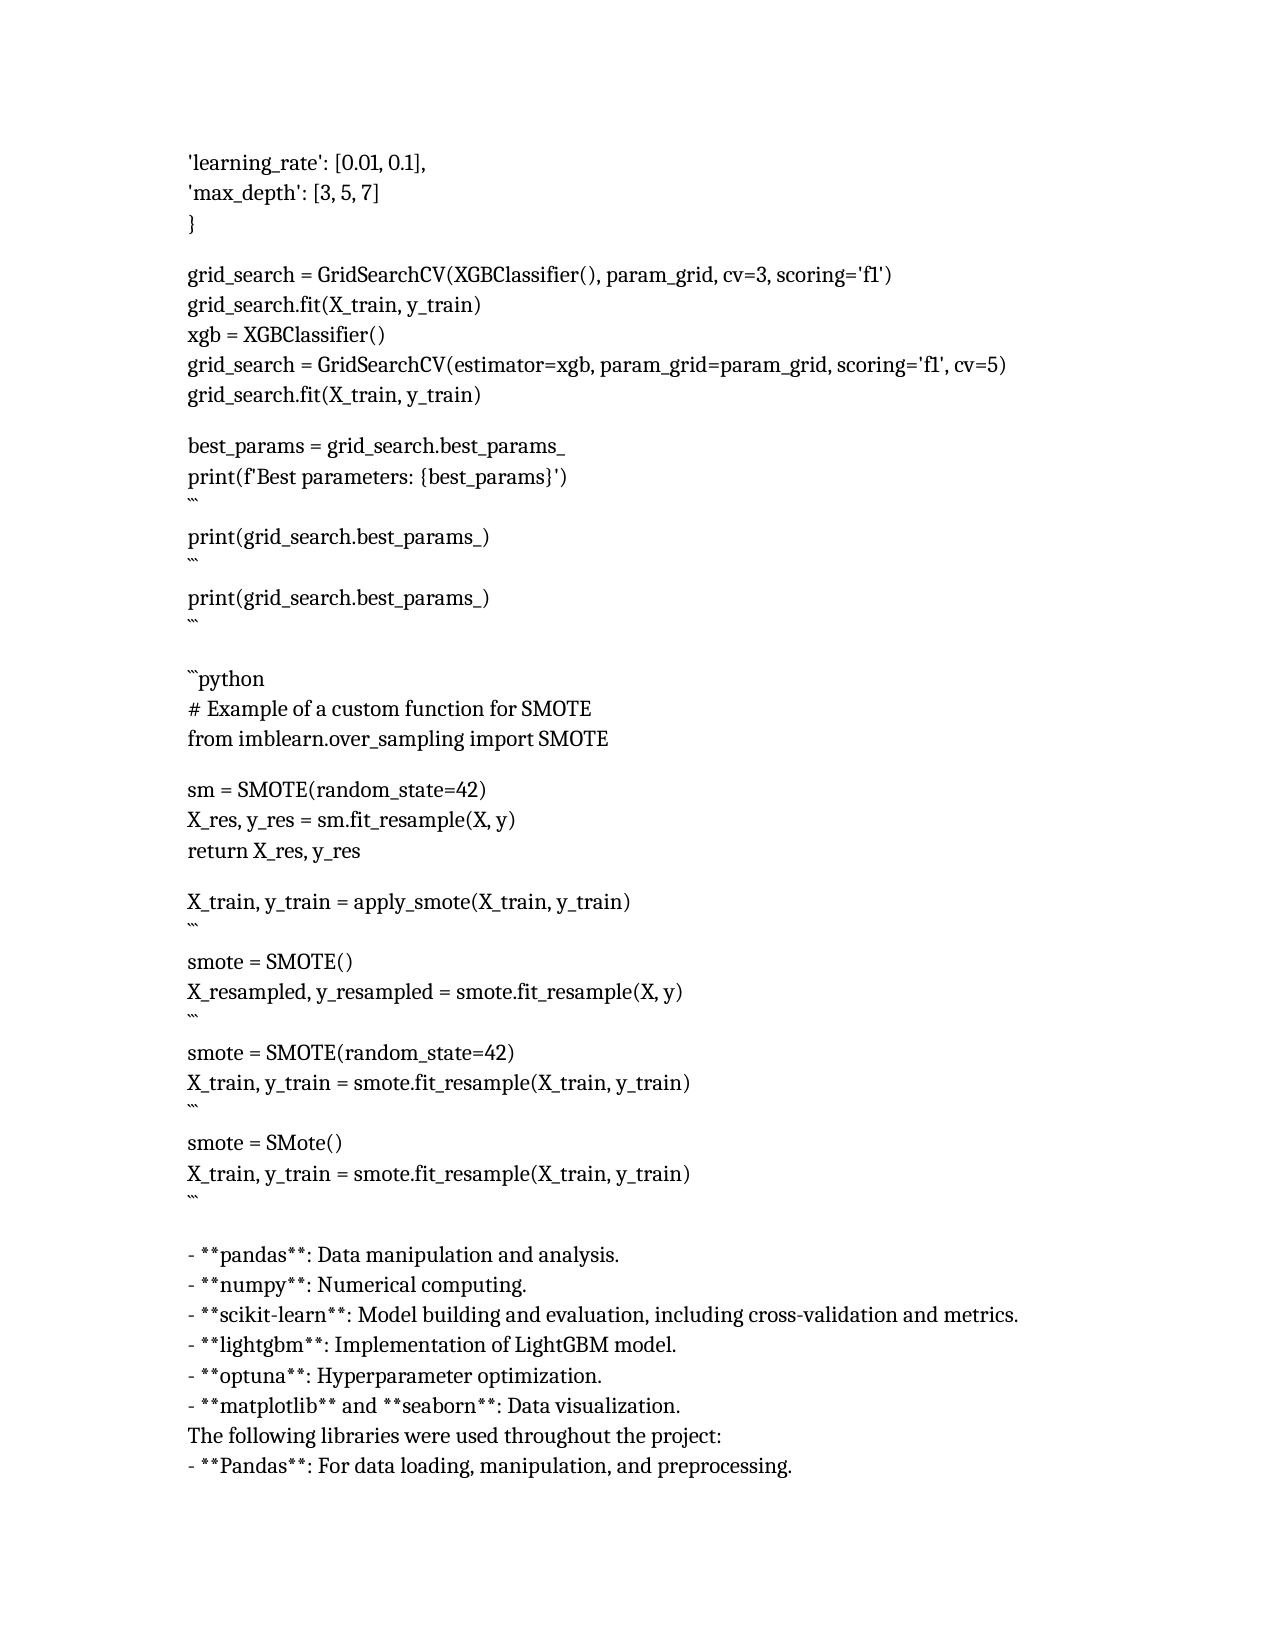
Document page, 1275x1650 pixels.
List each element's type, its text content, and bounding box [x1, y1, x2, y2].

text ```python # Example of a custom function for SMOTE from imblearn.over_sampling import SMOTE [187, 666, 1087, 752]
text X_train, y_train = apply_smote(X_train, y_train) ``` smote = SMOTE() X_resampled, y_resampled = smote.fit_resample(X, y) ``` smote = SMOTE(random_state=42) X_train, y_train = smote.fit_resample(X_train, y_train) ``` smote = SMote() X_train, y_train = smote.fit_resample(X_train, y_train) ``` [187, 888, 1087, 1217]
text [187, 1242, 1087, 1479]
text sm = SMOTE(random_state=42) X_res, y_res = sm.fit_resample(X, y) return X_res, y_res [187, 777, 1087, 864]
text best_params = grid_search.best_params_ print(f'Best parameters: {best_params}') ``` print(grid_search.best_params_) ``` print(grid_search.best_params_) ``` [187, 433, 1087, 641]
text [187, 150, 1087, 237]
text grid_search = GridSearchCV(XGBClassifier(), param_grid, cv=3, scoring='f1') grid_search.fit(X_train, y_train) xgb = XGBClassifier() grid_search = GridSearchCV(estimator=xgb, param_grid=param_grid, scoring='f1', cv=5) grid_search.fit(X_train, y_train) [187, 261, 1087, 409]
